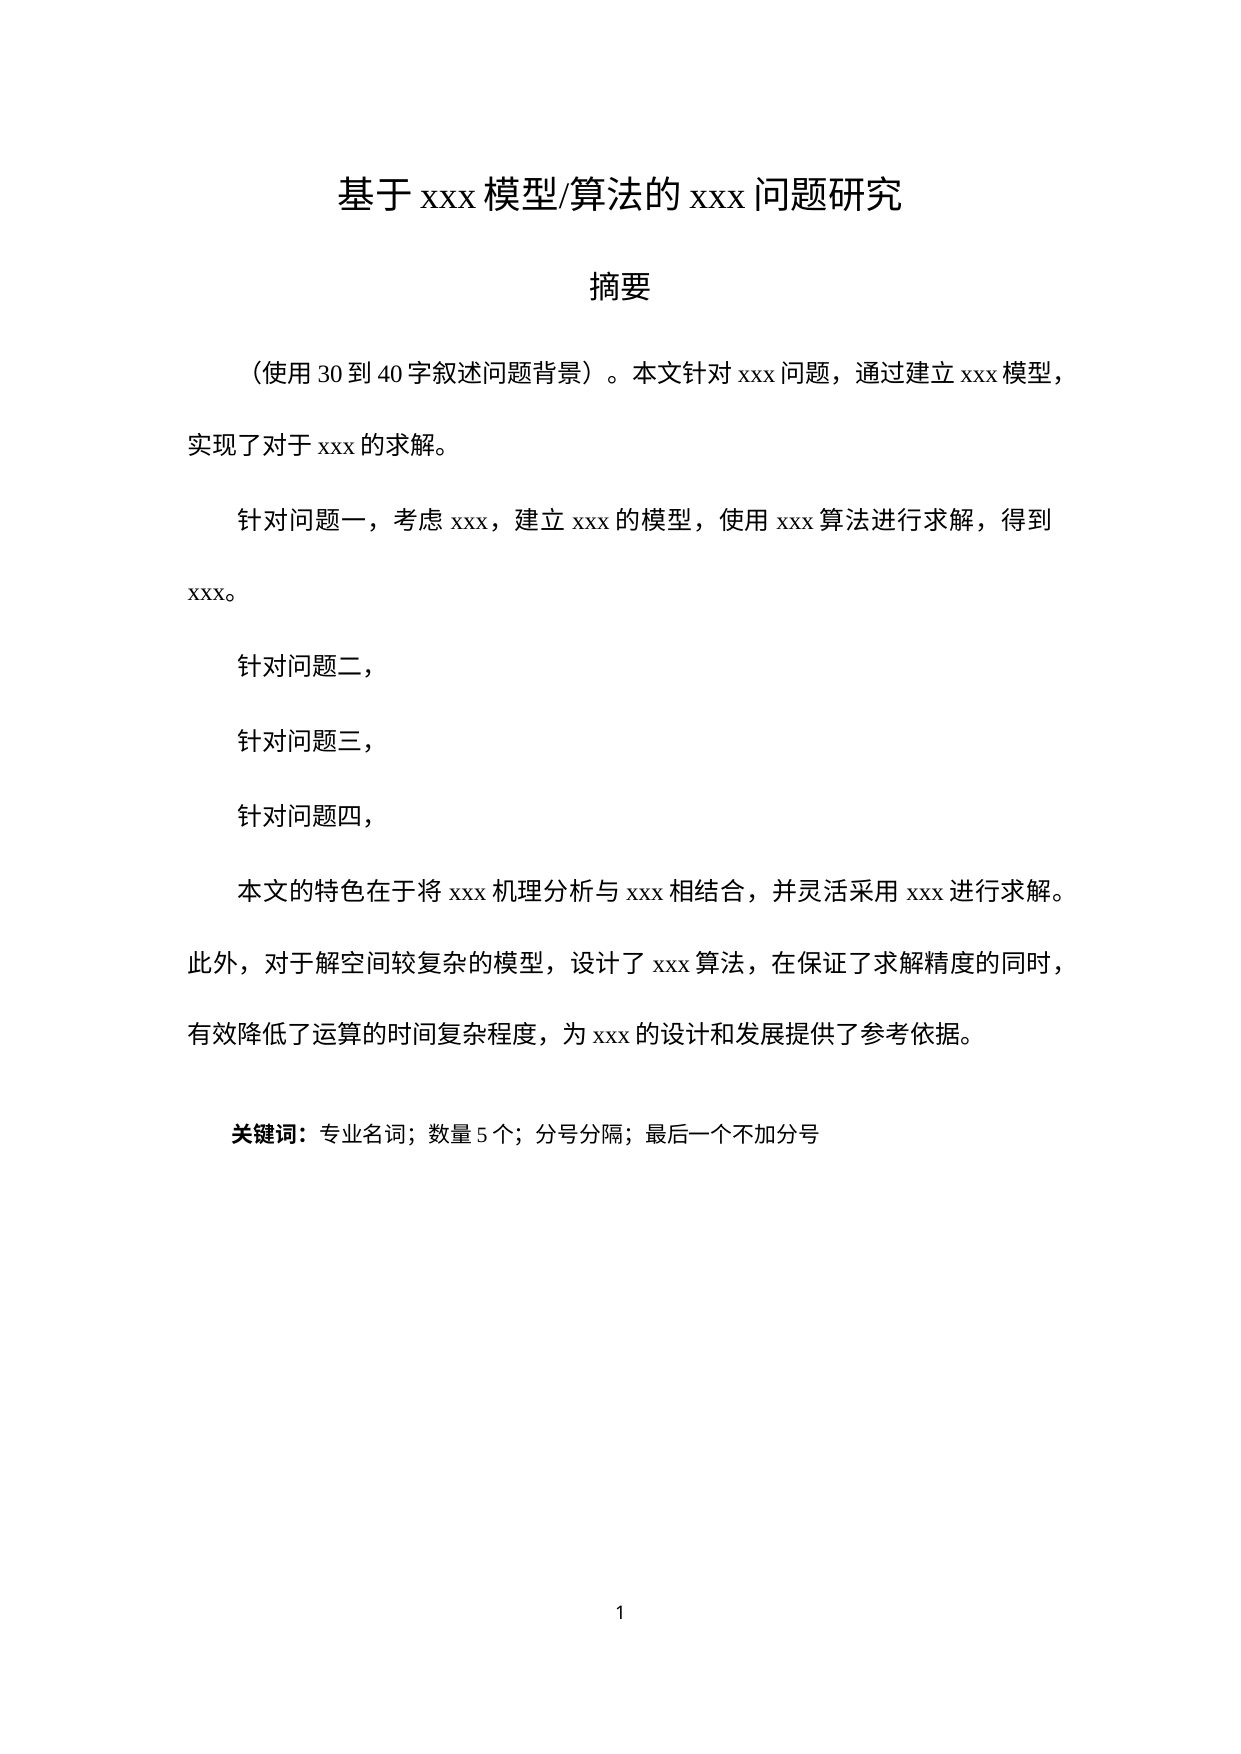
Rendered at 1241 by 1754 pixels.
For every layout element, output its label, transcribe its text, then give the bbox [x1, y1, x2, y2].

text （使用30到40字叙述问题背景）。本文针对xxx问题，通过建立xxx模型，实现了对于xxx的求解。 [187, 339, 1053, 476]
text 针对问题四， [187, 782, 1053, 847]
text 基于xxx模型/算法的xxx问题研究 [187, 160, 1053, 225]
text 关键词：专业名词；数量5个；分号分隔；最后一个不加分号 [187, 1117, 1053, 1149]
text 针对问题一，考虑xxx，建立xxx的模型，使用xxx算法进行求解，得到xxx。 [187, 486, 1053, 622]
text 针对问题二， [187, 632, 1053, 697]
text 本文的特色在于将xxx机理分析与xxx相结合，并灵活采用xxx进行求解。此外，对于解空间较复杂的模型，设计了xxx算法，在保证了求解精度的同时，有效降低了运算的时间复杂程度，为xxx的设计和发展提供了参考依据。 [187, 857, 1053, 1065]
text 摘要 [187, 252, 1053, 317]
text 针对问题三， [187, 707, 1053, 772]
